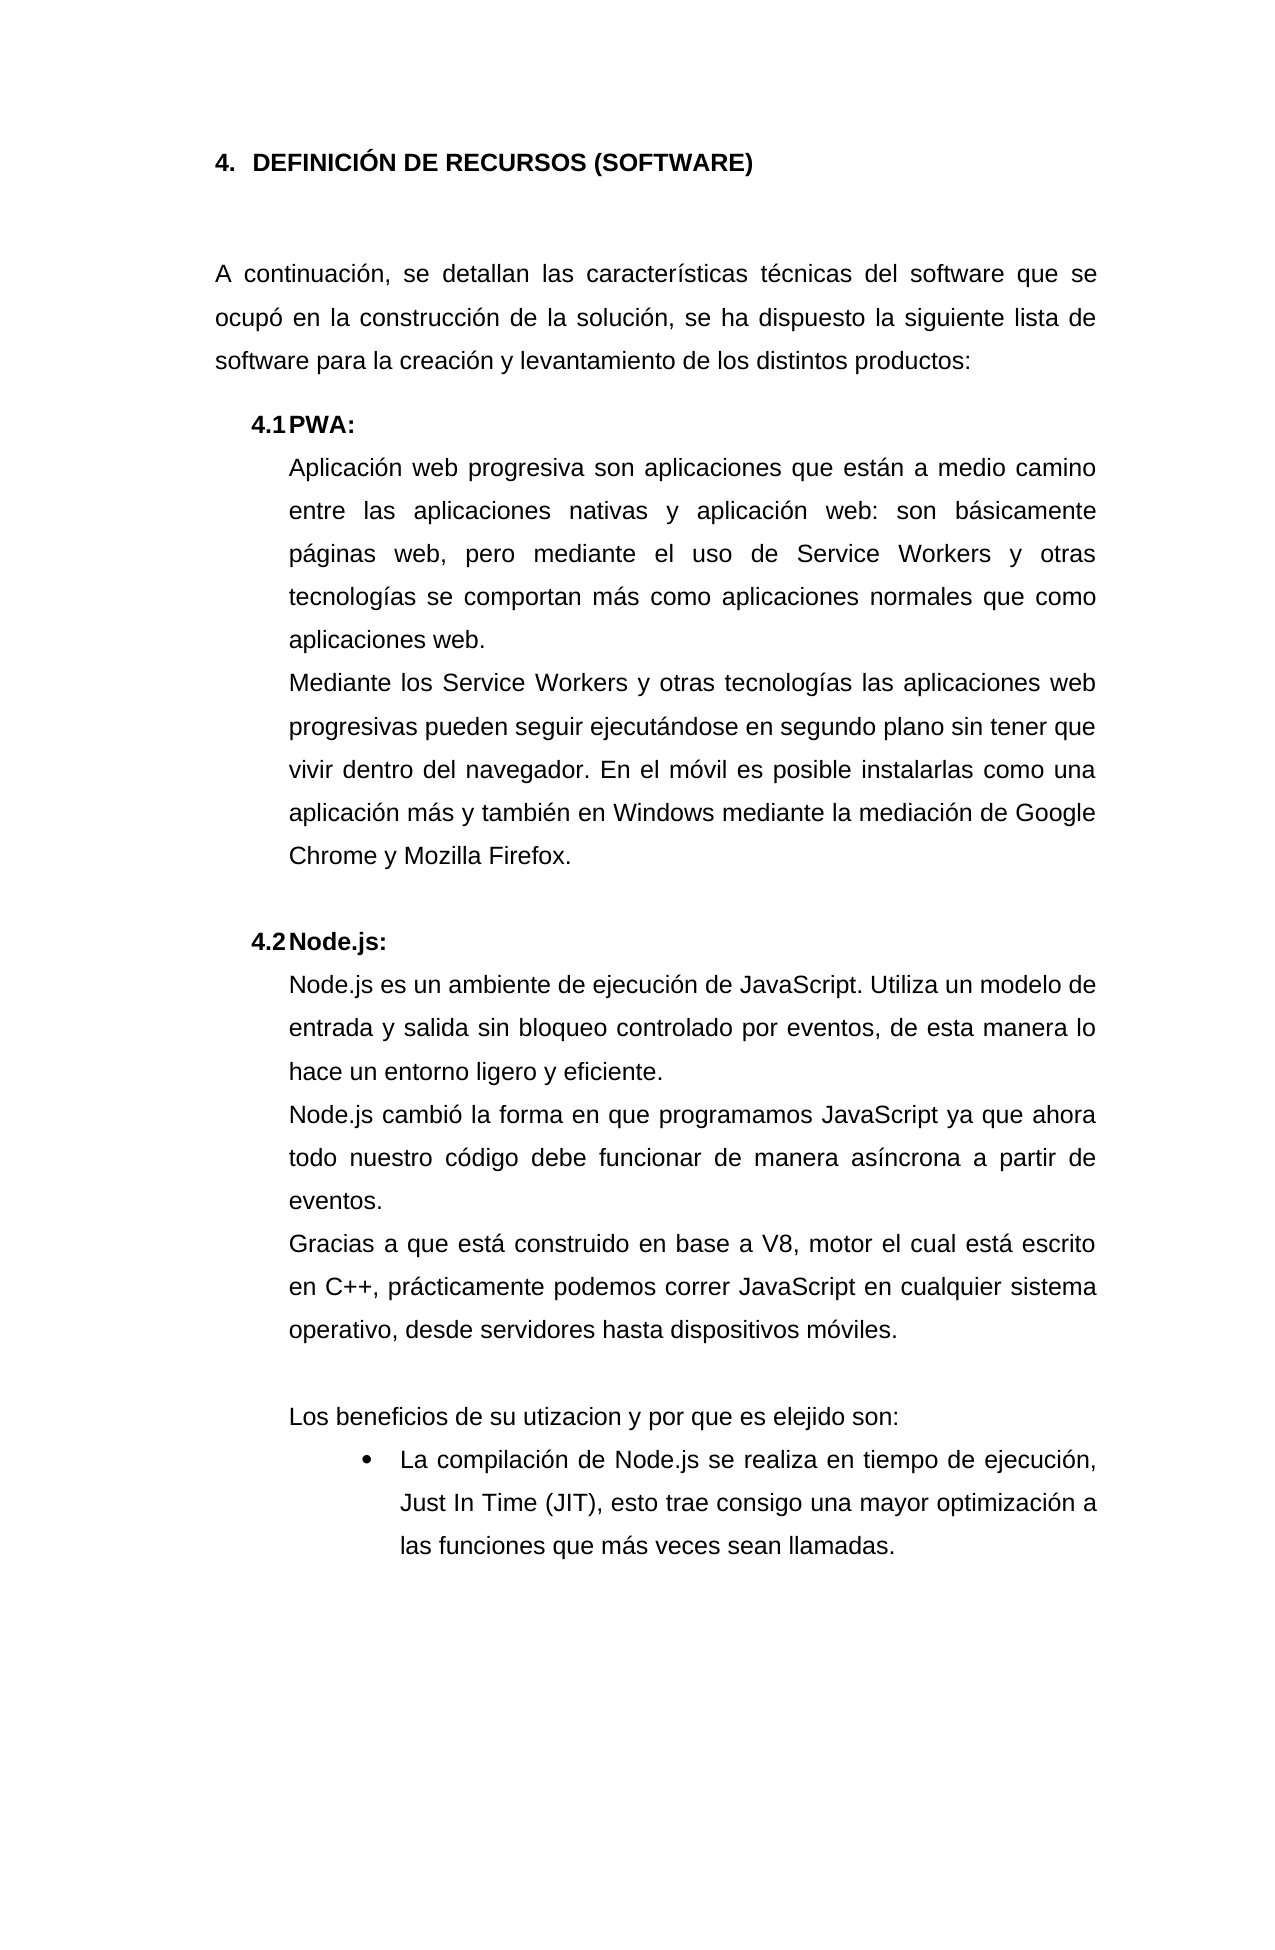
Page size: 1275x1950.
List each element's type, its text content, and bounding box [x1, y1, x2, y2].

list Los beneficios de su utizacion y por que es elejido son: [288, 1401, 1098, 1430]
list La compilación de Node.js se realiza en tiempo de ejecución, Just In Time (JIT), esto trae consigo una mayor optimización a las funciones que más veces sean llamadas. [362, 1444, 1098, 1560]
list Mediante los Service Workers y otras tecnologías las aplicaciones web progresivas pueden seguir ejecutándose en segundo plano sin tener que vivir dentro del navegador. En el móvil es posible instalarlas como una aplicación más y también en Windows mediante la mediación de Google Chrome y Mozilla Firefox. [288, 668, 1098, 869]
list PWA: [251, 409, 1098, 438]
list DEFINICIÓN DE RECURSOS (SOFTWARE) [215, 148, 1098, 176]
list Node.js cambió la forma en que programamos JavaScript ya que ahora todo nuestro código debe funcionar de manera asíncrona a partir de eventos. [288, 1099, 1098, 1214]
list Node.js: [251, 927, 1098, 956]
list Node.js es un ambiente de ejecución de JavaScript. Utiliza un modelo de entrada y salida sin bloqueo controlado por eventos, de esta manera lo hace un entorno ligero y eficiente. [288, 970, 1098, 1085]
text A continuación, se detallan las características técnicas del software que se ocupó en la construcción de la solución, se ha dispuesto la siguiente lista de software para la creación y levantamiento de los distintos productos: [215, 259, 1098, 374]
list Aplicación web progresiva son aplicaciones que están a medio camino entre las aplicaciones nativas y aplicación web: son básicamente páginas web, pero mediante el uso de Service Workers y otras tecnologías se comportan más como aplicaciones normales que como aplicaciones web. [288, 453, 1098, 654]
list Gracias a que está construido en base a V8, motor el cual está escrito en C++, prácticamente podemos correr JavaScript en cualquier sistema operativo, desde servidores hasta dispositivos móviles. [288, 1229, 1098, 1344]
